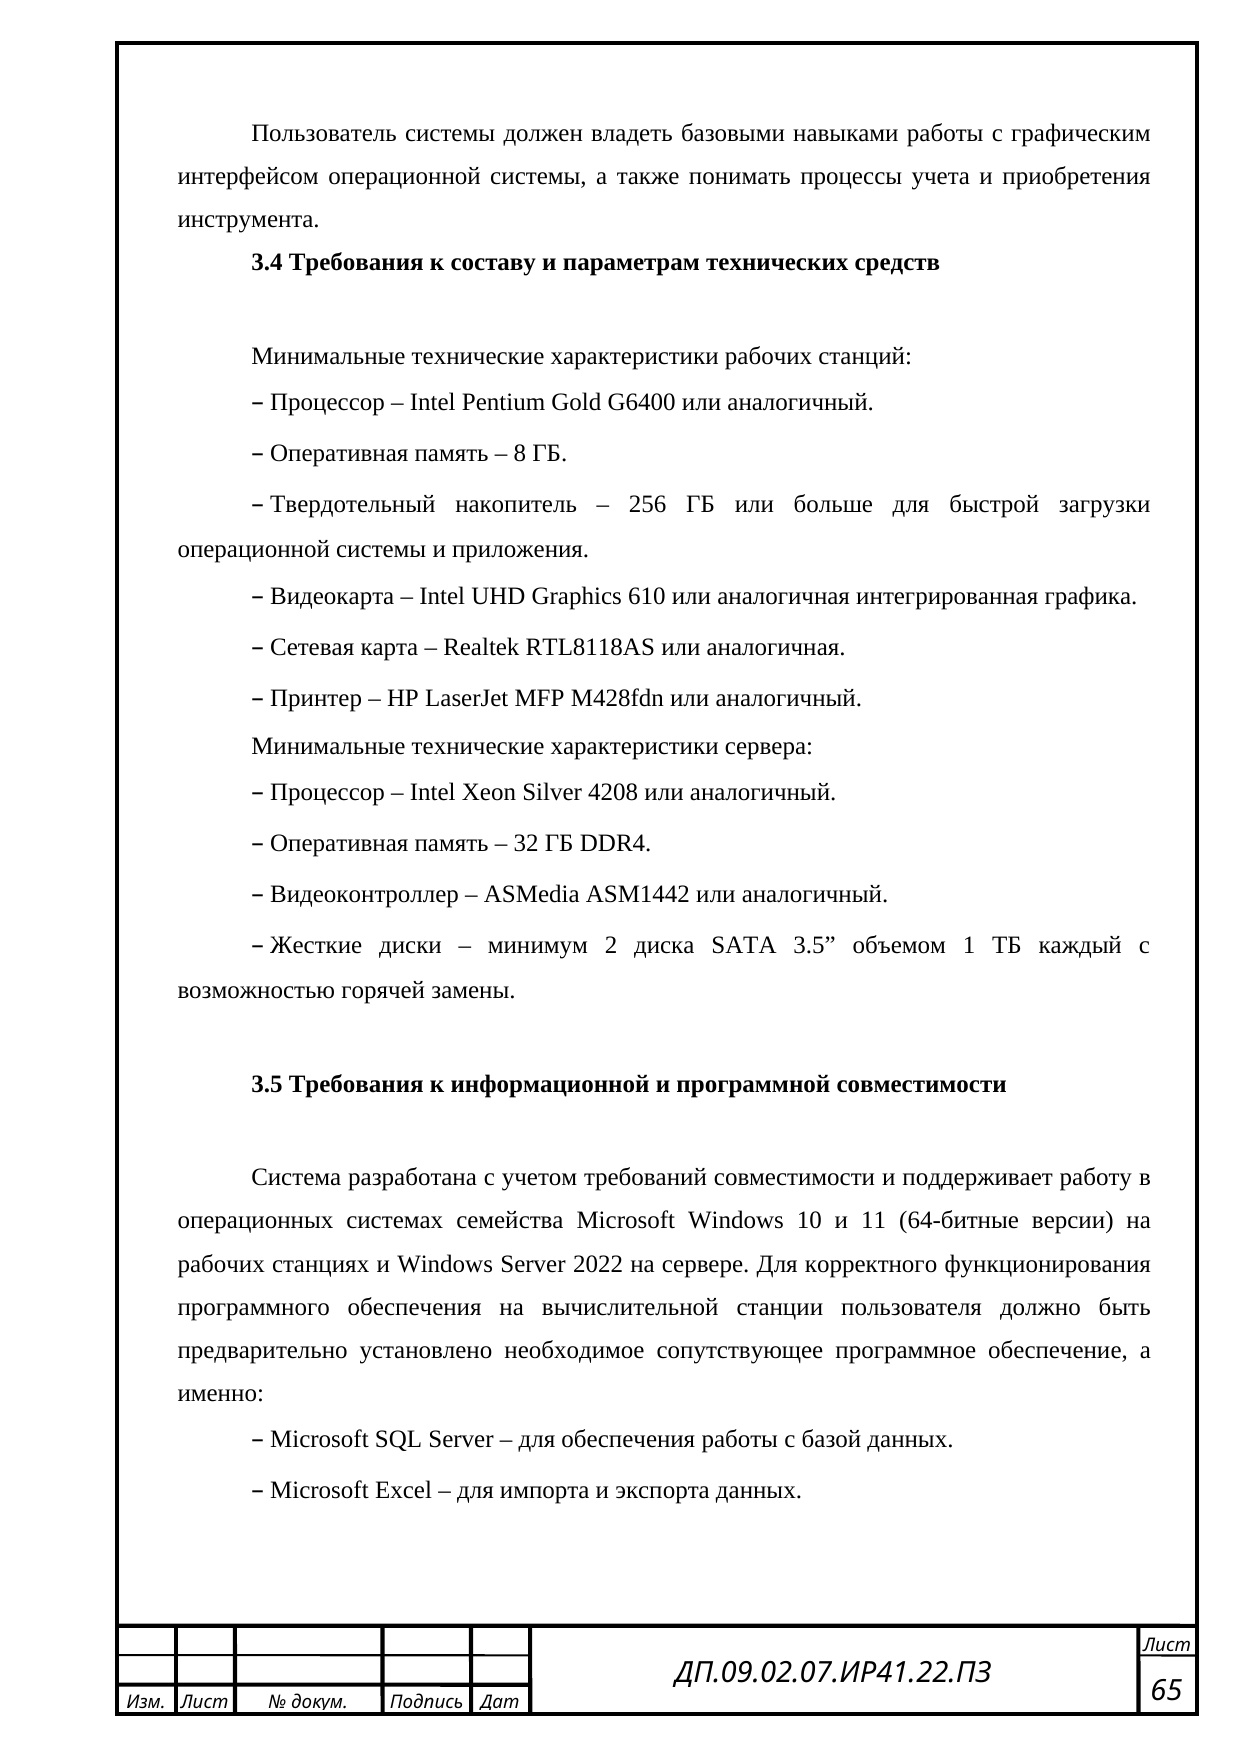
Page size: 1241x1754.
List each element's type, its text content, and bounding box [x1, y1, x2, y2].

list Оперативная память – 8 ГБ. [177, 435, 1152, 469]
text Система разработана с учетом требований совместимости и поддерживает работу в операционных системах семейства Microsoft Windows 10 и 11 (64-битные версии) на рабочих станциях и Windows Server 2022 на сервере. Для корректного функционирования программного обеспечения на вычислительной станции пользователя должно быть предварительно установлено необходимое сопутствующее программное обеспечение, а именно: [177, 1162, 1152, 1407]
list Принтер – HP LaserJet MFP M428fdn или аналогичный. [177, 680, 1152, 714]
text Пользователь системы должен владеть базовыми навыками работы с графическим интерфейсом операционной системы, а также понимать процессы учета и приобретения инструмента. [177, 118, 1152, 233]
list Жесткие диски – минимум 2 диска SATA 3.5” объемом 1 ТБ каждый с возможностью горячей замены. [177, 927, 1152, 1004]
text Минимальные технические характеристики рабочих станций: [177, 341, 1152, 370]
list Твердотельный накопитель – 256 ГБ или больше для быстрой загрузки операционной системы и приложения. [177, 486, 1152, 563]
text 3.5 Требования к информационной и программной совместимости [177, 1069, 1152, 1098]
list Сетевая карта – Realtek RTL8118AS или аналогичная. [177, 629, 1152, 663]
text 3.4 Требования к составу и параметрам технических средств [177, 247, 1152, 276]
text Минимальные технические характеристики сервера: [177, 731, 1152, 759]
list Microsoft Excel – для импорта и экспорта данных. [177, 1472, 1152, 1506]
list Microsoft SQL Server – для обеспечения работы с базой данных. [177, 1421, 1152, 1455]
list Процессор – Intel Xeon Silver 4208 или аналогичный. [177, 774, 1152, 808]
list Процессор – Intel Pentium Gold G6400 или аналогичный. [177, 384, 1152, 418]
list Видеоконтроллер – ASMedia ASM1442 или аналогичный. [177, 876, 1152, 910]
list Видеокарта – Intel UHD Graphics 610 или аналогичная интегрированная графика. [177, 578, 1152, 612]
list Оперативная память – 32 ГБ DDR4. [177, 825, 1152, 859]
